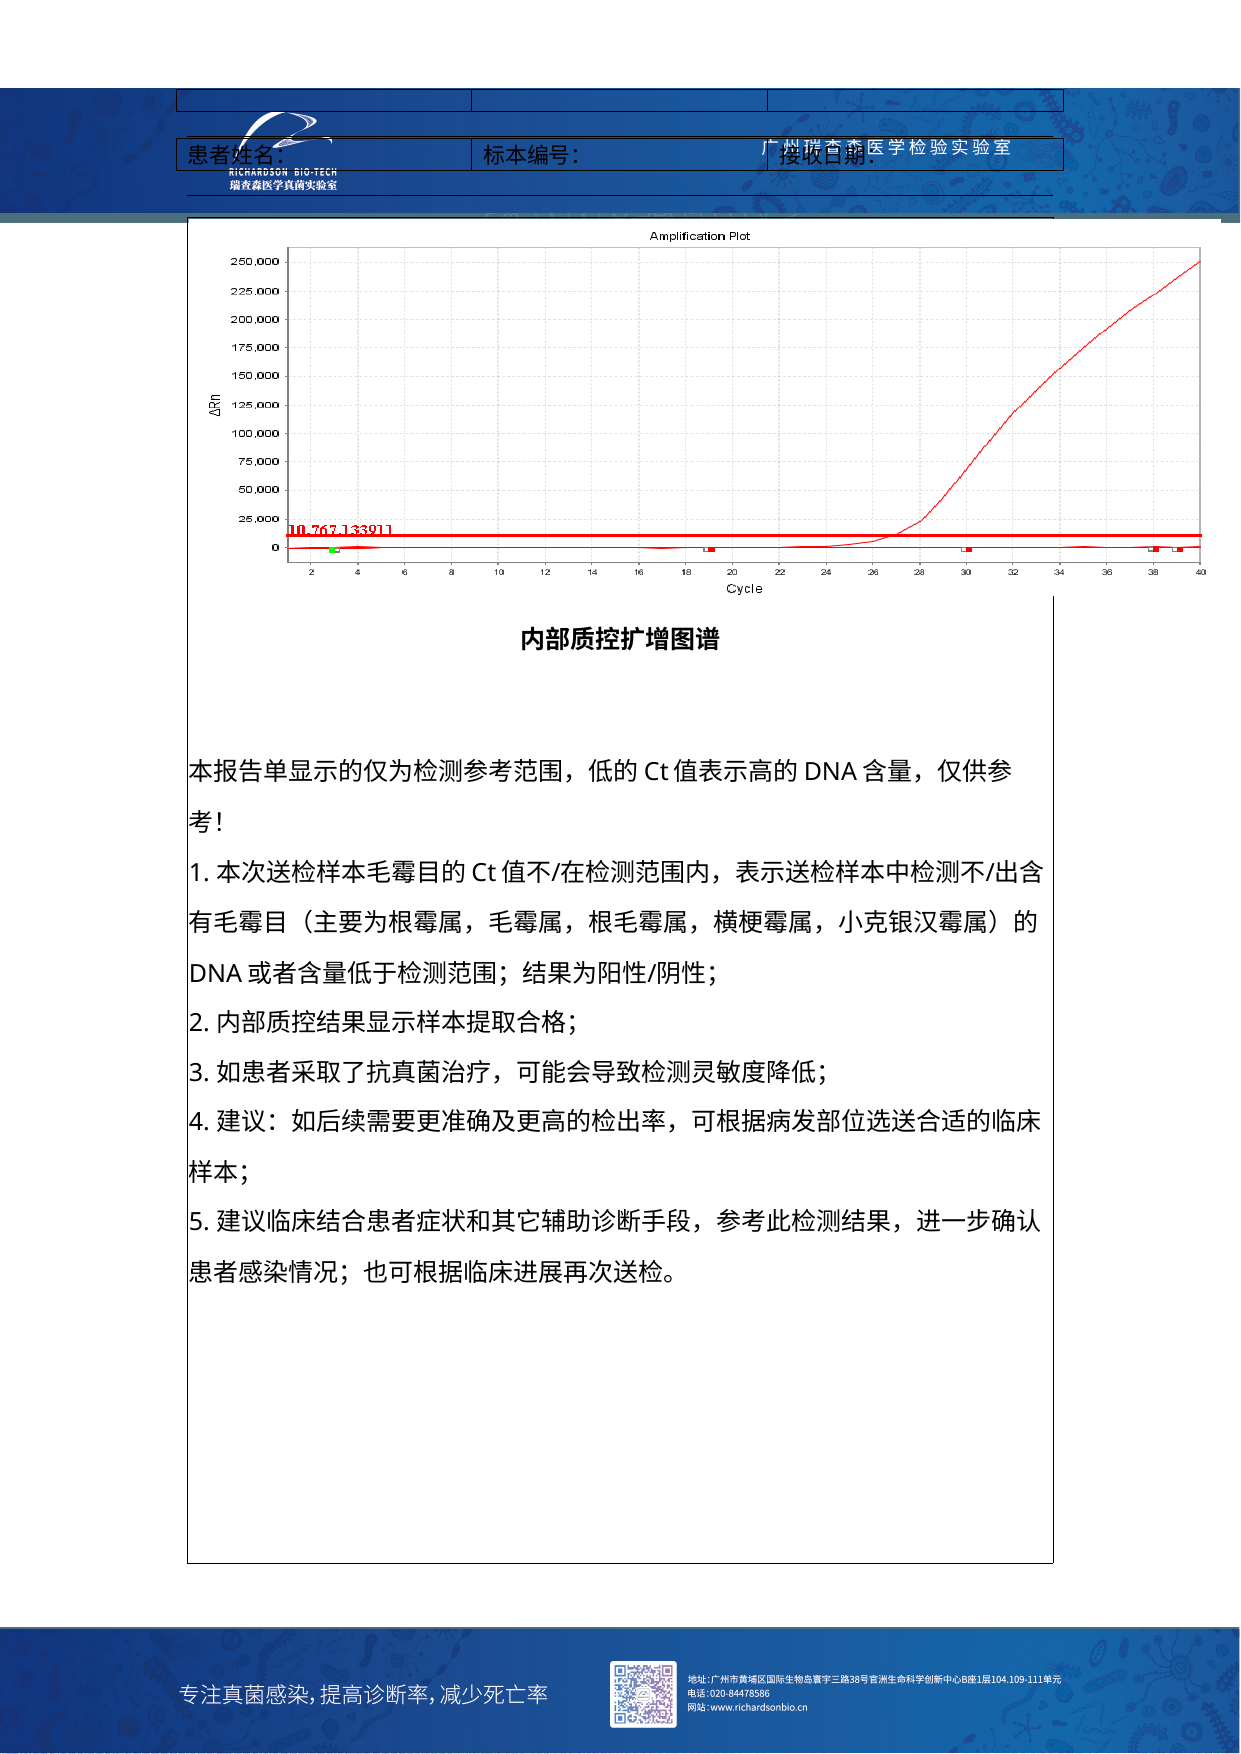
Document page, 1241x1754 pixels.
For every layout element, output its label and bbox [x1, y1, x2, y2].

picture [472, 90, 767, 111]
picture [0, 88, 1241, 596]
picture [768, 90, 1063, 111]
picture [177, 90, 471, 111]
picture [0, 1627, 1240, 1754]
table_cell [188, 596, 1053, 1562]
